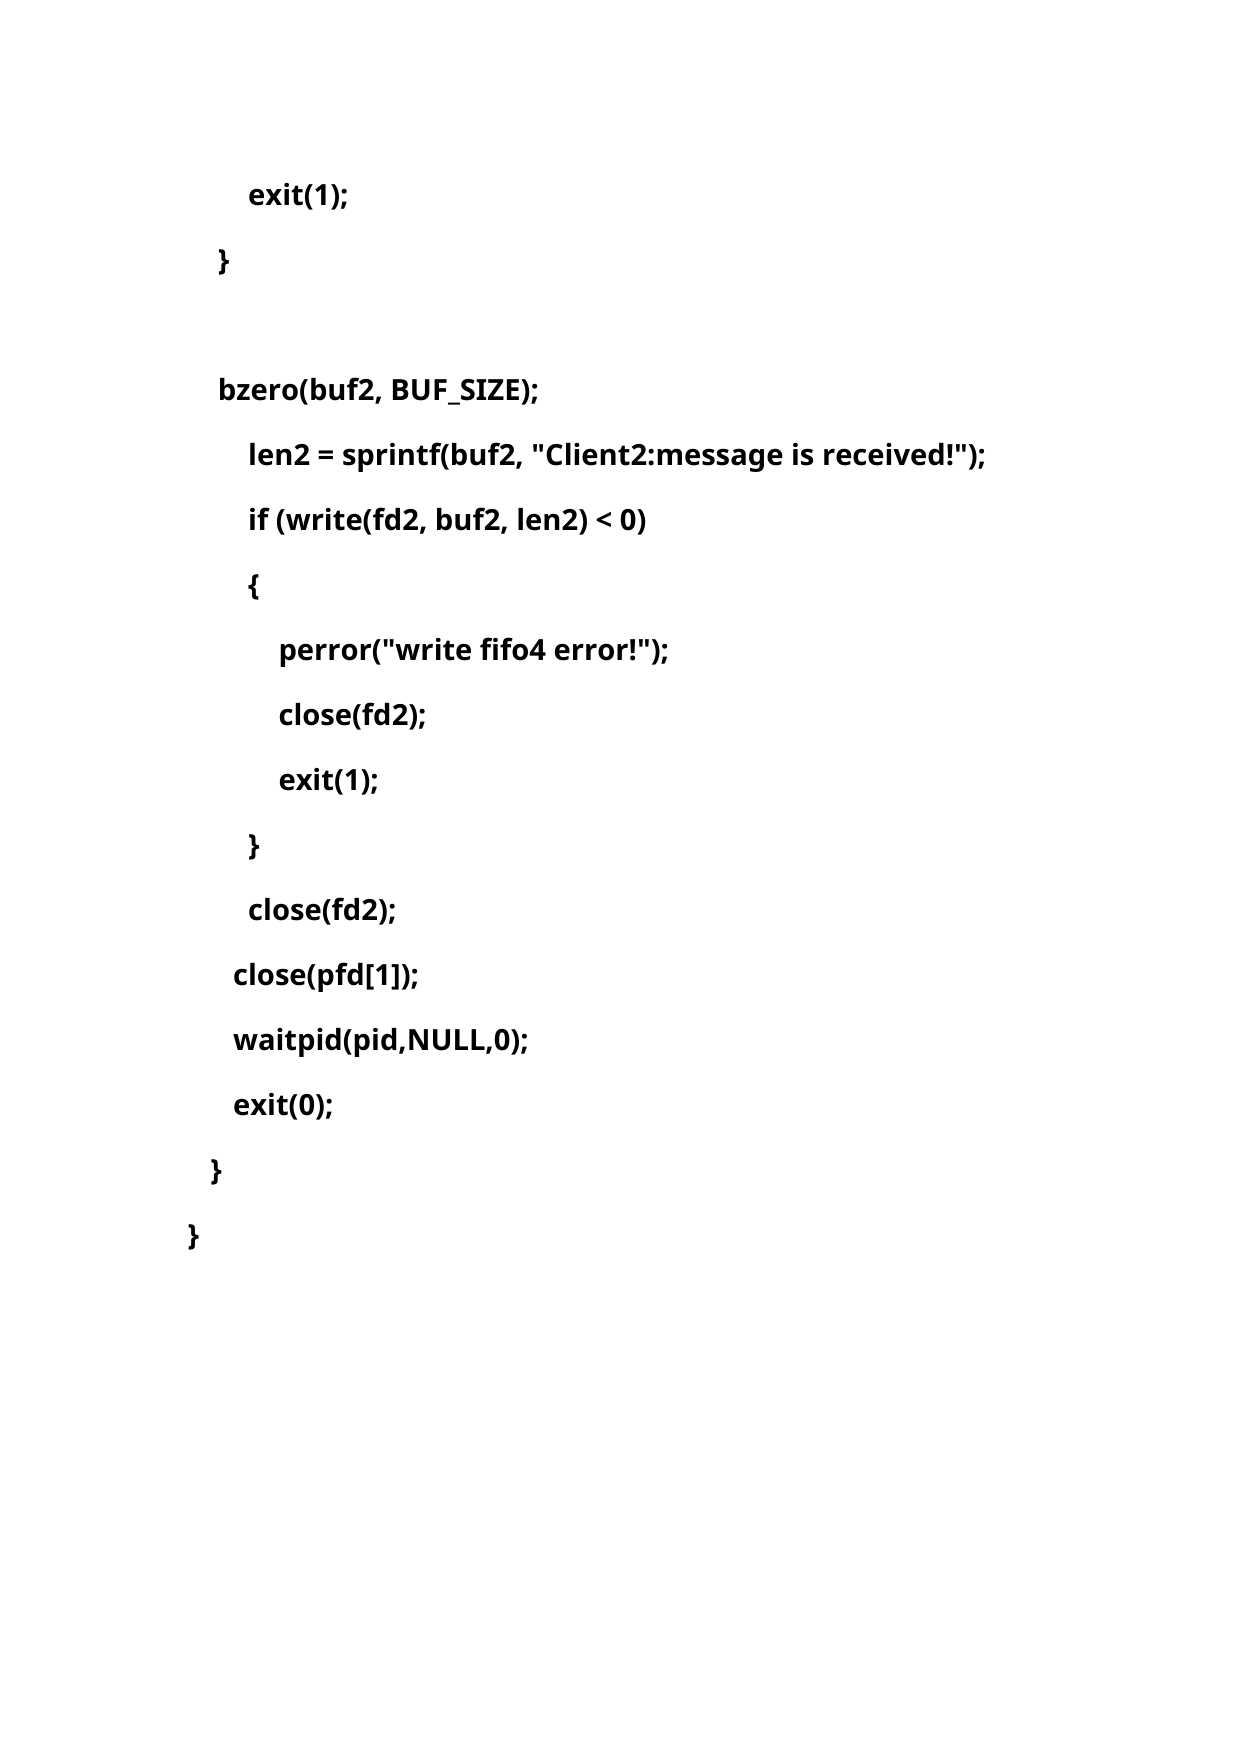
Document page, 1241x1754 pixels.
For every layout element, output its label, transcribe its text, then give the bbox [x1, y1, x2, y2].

text close(fd2); [187, 877, 1053, 942]
text exit(1); [187, 747, 1053, 812]
text if (write(fd2, buf2, len2) < 0) [187, 487, 1053, 552]
text close(fd2); [187, 682, 1053, 747]
text close(pfd[1]); [187, 942, 1053, 1007]
text } [187, 1137, 1053, 1202]
text } [187, 812, 1053, 877]
text exit(1); [187, 162, 1053, 227]
text } [187, 1202, 1053, 1267]
text exit(0); [187, 1072, 1053, 1137]
text bzero(buf2, BUF_SIZE); [187, 357, 1053, 422]
text waitpid(pid,NULL,0); [187, 1007, 1053, 1072]
text perror("write fifo4 error!"); [187, 617, 1053, 682]
text len2 = sprintf(buf2, "Client2:message is received!"); [187, 422, 1053, 487]
text { [187, 552, 1053, 617]
text } [187, 227, 1053, 292]
